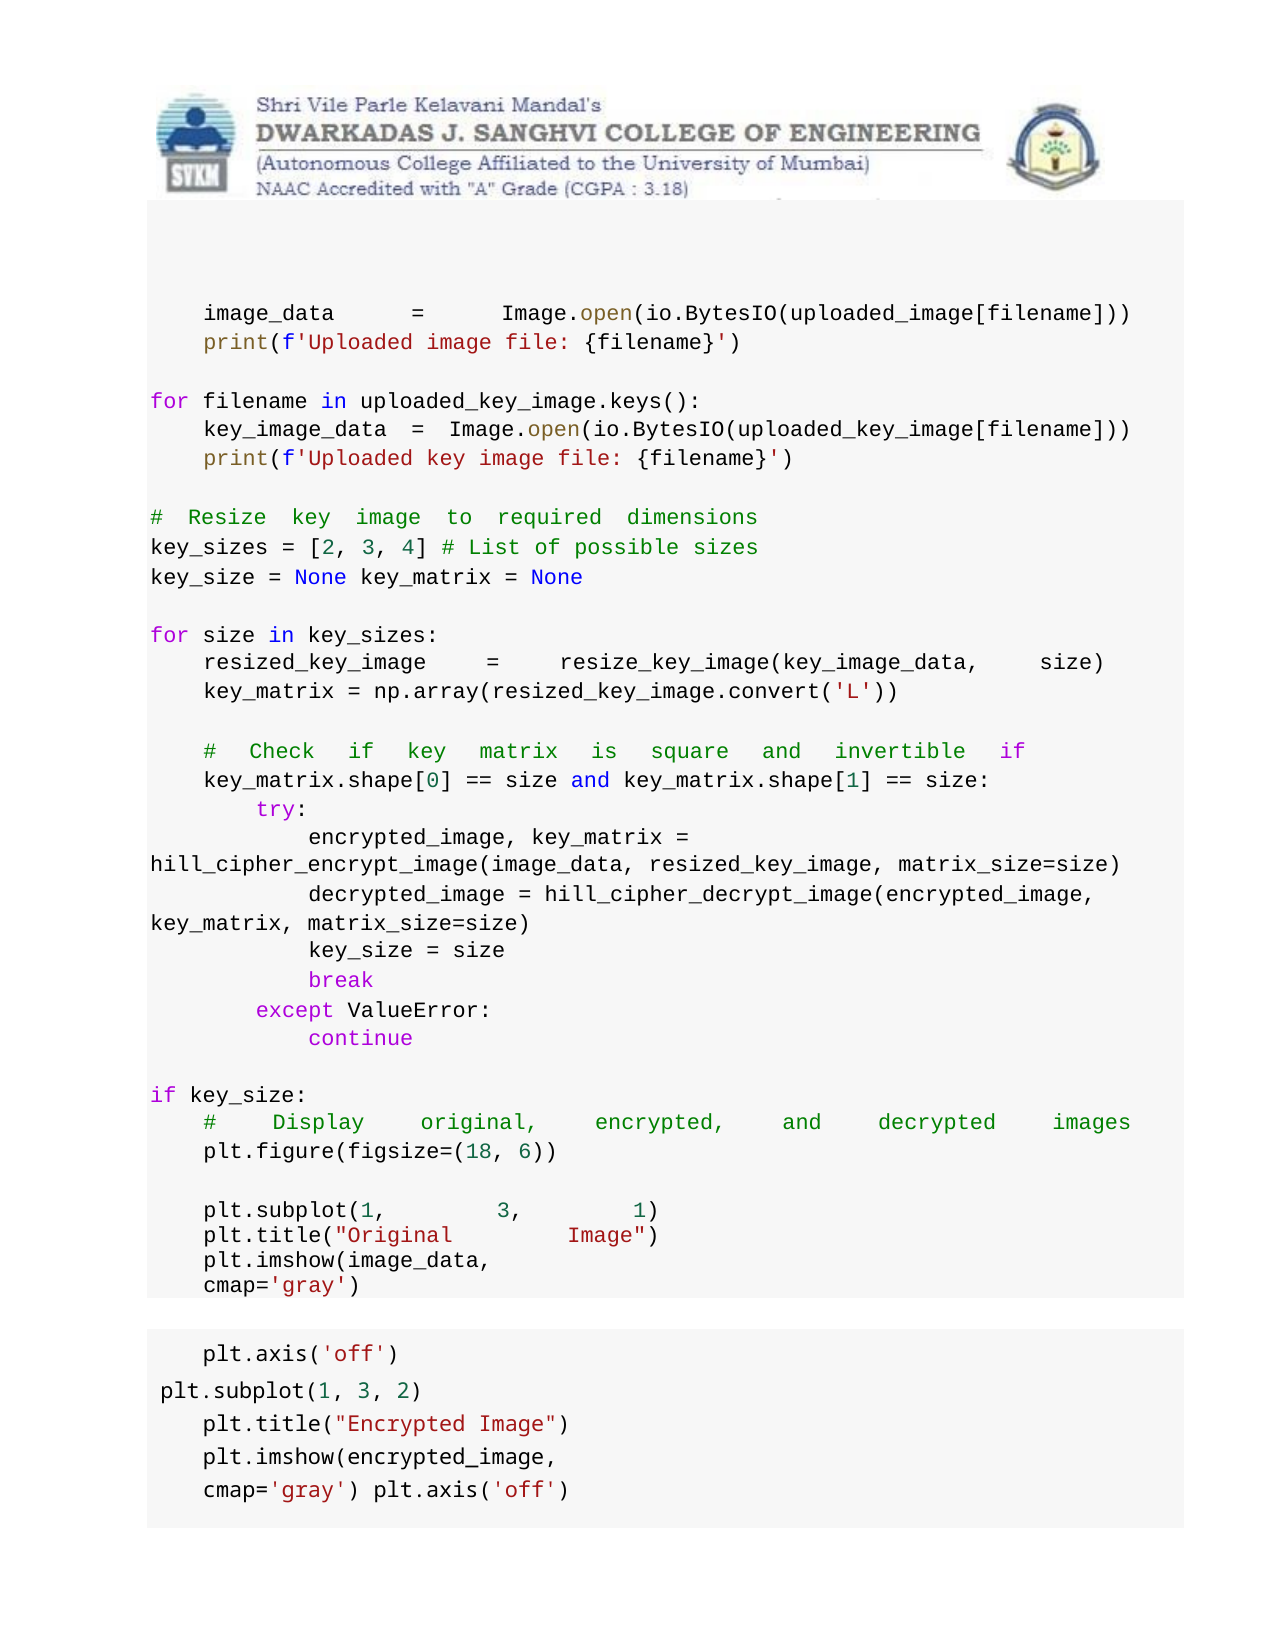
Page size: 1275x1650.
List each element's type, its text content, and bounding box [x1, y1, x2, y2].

picture [156, 85, 1105, 200]
